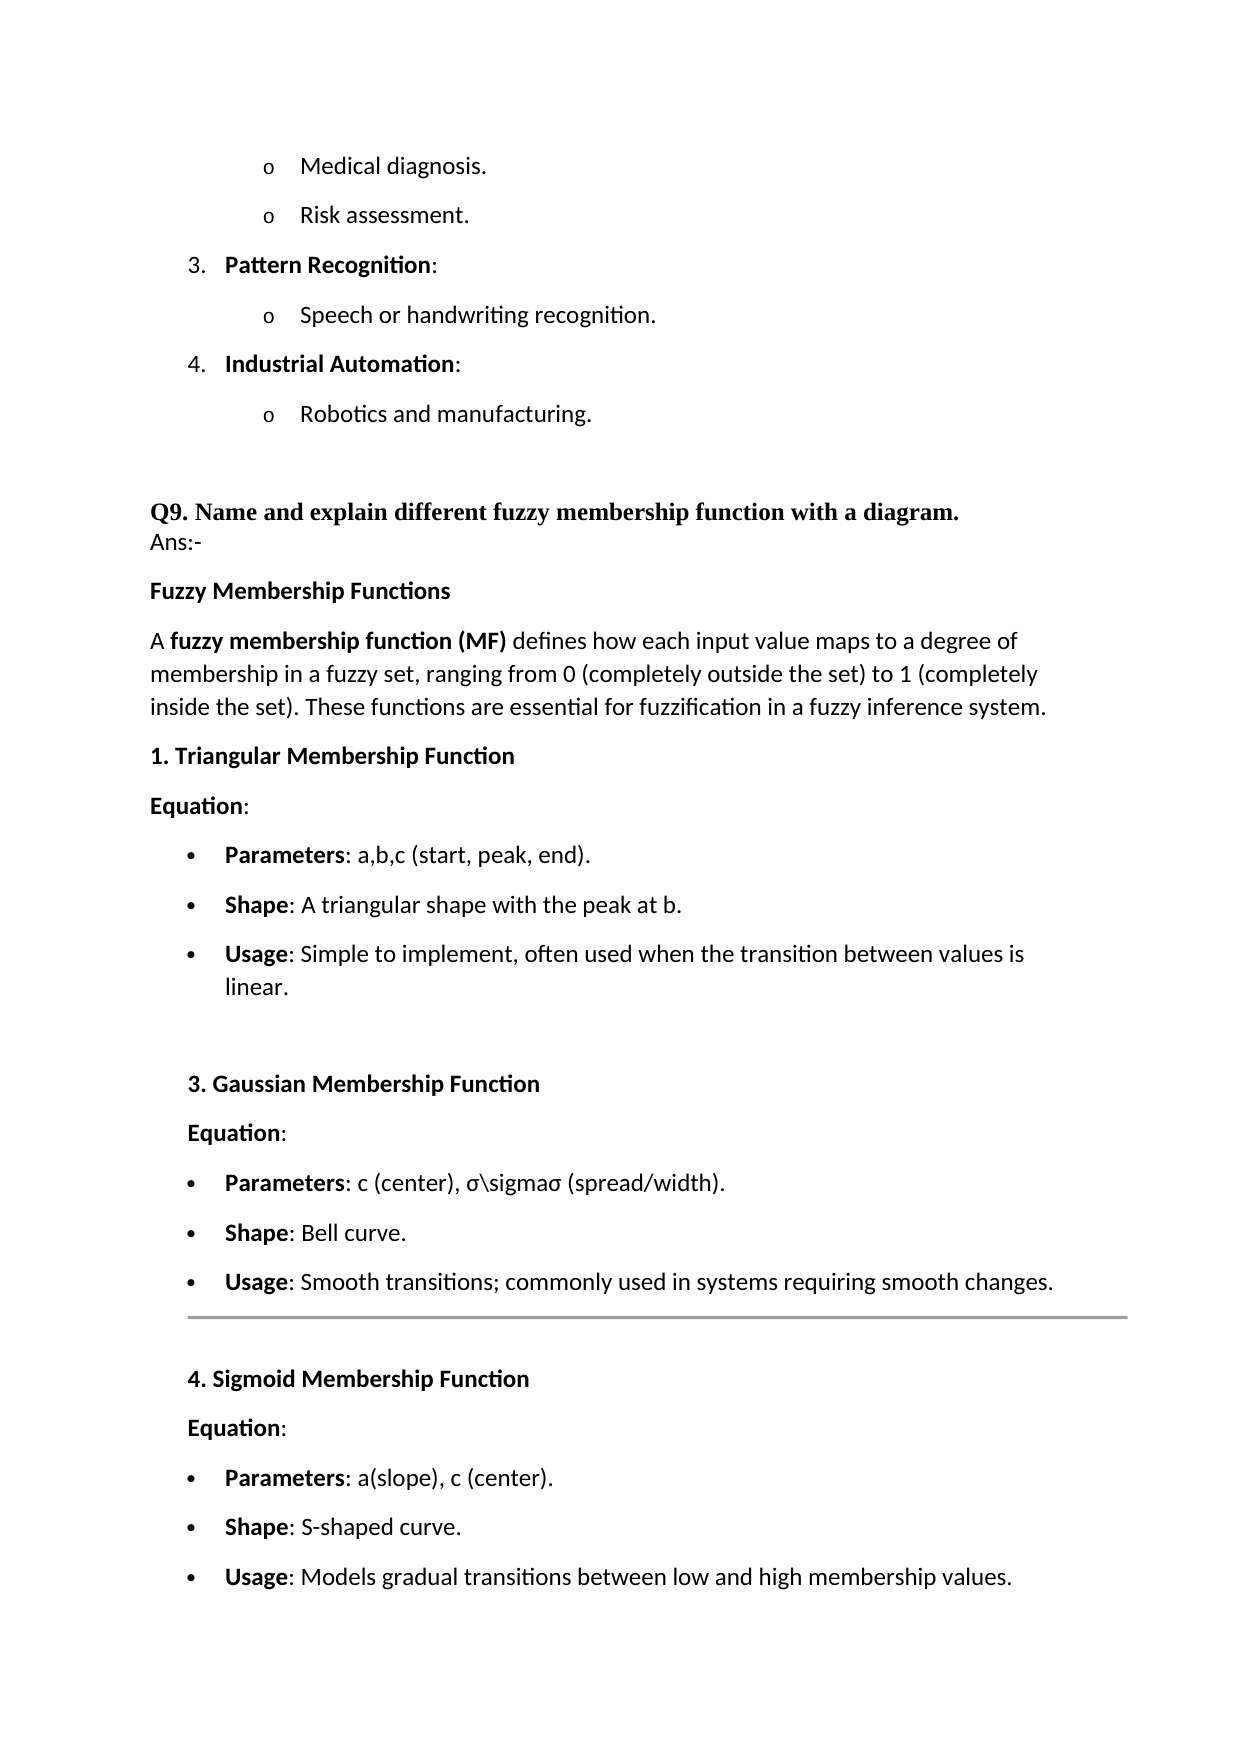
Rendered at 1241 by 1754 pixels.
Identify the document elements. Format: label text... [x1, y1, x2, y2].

list Usage: Models gradual transitions between low and high membership values. [187, 1561, 1090, 1592]
list Parameters: a,b,c (start, peak, end). [187, 839, 1090, 870]
list Pattern Recognition: [187, 249, 1090, 280]
list Industrial Automation: [187, 348, 1090, 379]
list Usage: Simple to implement, often used when the transition between values is linear. [187, 939, 1090, 1002]
list Parameters: c (center), σ\sigmaσ (spread/width). [187, 1167, 1090, 1198]
text Fuzzy Membership Functions [150, 575, 1090, 606]
text Equation: [150, 790, 1090, 820]
list Medical diagnosis. [262, 150, 1090, 181]
text 4. Sigmoid Membership Function [187, 1363, 1090, 1393]
list Risk assessment. [262, 199, 1090, 230]
list Usage: Smooth transitions; commonly used in systems requiring smooth changes. [187, 1266, 1090, 1297]
list Robotics and manufacturing. [262, 398, 1090, 428]
text Ans:- [150, 526, 1090, 556]
text Q9. Name and explain different fuzzy membership function with a diagram. [150, 497, 1090, 526]
list Shape: A triangular shape with the peak at b. [187, 889, 1090, 919]
list Shape: Bell curve. [187, 1217, 1090, 1247]
list Speech or handwriting recognition. [262, 299, 1090, 329]
text 1. Triangular Membership Function [150, 740, 1090, 771]
text Equation: [187, 1118, 1090, 1148]
text Equation: [187, 1412, 1090, 1443]
text A fuzzy membership function (MF) defines how each input value maps to a degree of membership in a fuzzy set, ranging from 0 (completely outside the set) to 1 (completely inside the set). These functions are essential for fuzzification in a fuzzy inference system. [150, 625, 1090, 721]
list Shape: S-shaped curve. [187, 1512, 1090, 1542]
text 3. Gaussian Membership Function [187, 1068, 1090, 1098]
list Parameters: a(slope), c (center). [187, 1462, 1090, 1492]
